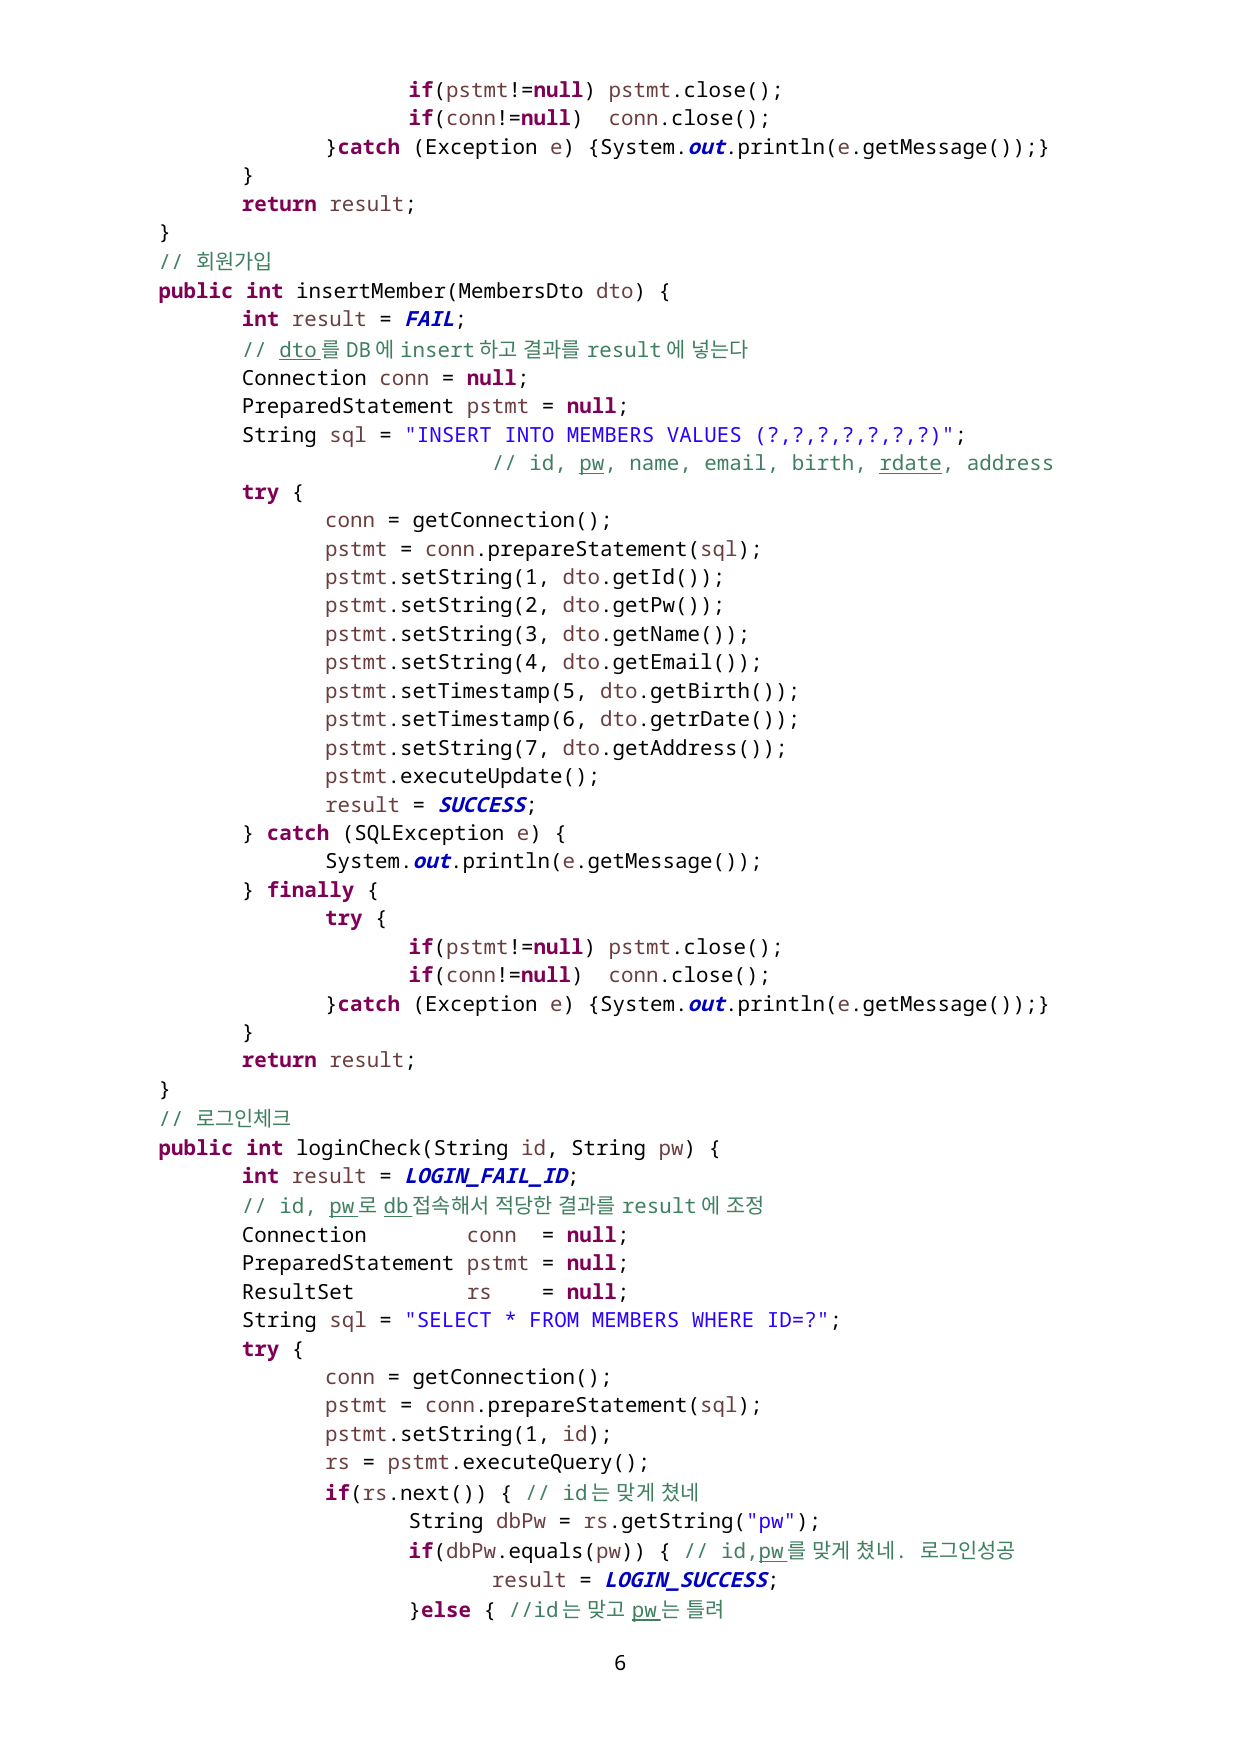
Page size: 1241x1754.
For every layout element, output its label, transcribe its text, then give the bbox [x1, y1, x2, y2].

text if(rs.next()) { // id는 맞게 쳤네 [75, 1476, 1165, 1506]
text ResultSet rs = null; [75, 1277, 1165, 1305]
text pstmt.setTimestamp(6, dto.getrDate()); [75, 704, 1165, 733]
text }catch (Exception e) {System.out.println(e.getMessage());} [75, 989, 1165, 1017]
text if(pstmt!=null) pstmt.close(); [75, 75, 1165, 103]
text int result = LOGIN_FAIL_ID; [75, 1161, 1165, 1190]
text try { [75, 903, 1165, 932]
text result = SUCCESS; [75, 790, 1165, 818]
text // dto를 DB에 insert하고 결과를 result에 넣는다 [75, 333, 1165, 363]
text if(pstmt!=null) pstmt.close(); [75, 932, 1165, 960]
text }catch (Exception e) {System.out.println(e.getMessage());} [75, 132, 1165, 160]
text return result; [75, 1046, 1165, 1074]
text } [75, 160, 1165, 189]
text }else { //id는 맞고 pw는 틀려 [75, 1593, 1165, 1624]
text rs = pstmt.executeQuery(); [75, 1447, 1165, 1476]
text } [75, 1074, 1165, 1102]
text pstmt.executeUpdate(); [75, 761, 1165, 790]
text pstmt.setString(2, dto.getPw()); [75, 591, 1165, 619]
text if(conn!=null) conn.close(); [75, 960, 1165, 989]
text pstmt.setString(3, dto.getName()); [75, 619, 1165, 647]
text String sql = "INSERT INTO MEMBERS VALUES (?,?,?,?,?,?,?)"; [75, 420, 1165, 448]
text result = LOGIN_SUCCESS; [75, 1565, 1165, 1593]
text // id, pw로 db접속해서 적당한 결과를 result에 조정 [75, 1190, 1165, 1220]
text pstmt = conn.prepareStatement(sql); [75, 534, 1165, 562]
text Connection conn = null; [75, 363, 1165, 392]
text PreparedStatement pstmt = null; [75, 1248, 1165, 1277]
text public int loginCheck(String id, String pw) { [75, 1133, 1165, 1161]
text } [75, 1017, 1165, 1046]
text int result = FAIL; [75, 304, 1165, 333]
text } finally { [75, 875, 1165, 903]
text conn = getConnection(); [75, 1362, 1165, 1391]
text Connection conn = null; [75, 1220, 1165, 1248]
text return result; [75, 189, 1165, 217]
text // id, pw, name, email, birth, rdate, address [75, 448, 1165, 477]
text String sql = "SELECT * FROM MEMBERS WHERE ID=?"; [75, 1305, 1165, 1334]
text pstmt.setString(7, dto.getAddress()); [75, 733, 1165, 761]
text try { [75, 1334, 1165, 1362]
text // 로그인체크 [75, 1102, 1165, 1133]
text conn = getConnection(); [75, 505, 1165, 534]
text pstmt.setString(4, dto.getEmail()); [75, 647, 1165, 676]
text pstmt.setTimestamp(5, dto.getBirth()); [75, 676, 1165, 704]
text } catch (SQLException e) { [75, 818, 1165, 847]
text pstmt.setString(1, dto.getId()); [75, 562, 1165, 591]
text String dbPw = rs.getString("pw"); [75, 1506, 1165, 1535]
text try { [75, 477, 1165, 505]
text if(dbPw.equals(pw)) { // id,pw를 맞게 쳤네. 로그인성공 [75, 1535, 1165, 1565]
text if(conn!=null) conn.close(); [75, 103, 1165, 132]
text // 회원가입 [75, 246, 1165, 276]
text PreparedStatement pstmt = null; [75, 392, 1165, 420]
text public int insertMember(MembersDto dto) { [75, 276, 1165, 304]
text pstmt.setString(1, id); [75, 1419, 1165, 1447]
text System.out.println(e.getMessage()); [75, 847, 1165, 875]
text } [75, 217, 1165, 246]
text pstmt = conn.prepareStatement(sql); [75, 1391, 1165, 1419]
